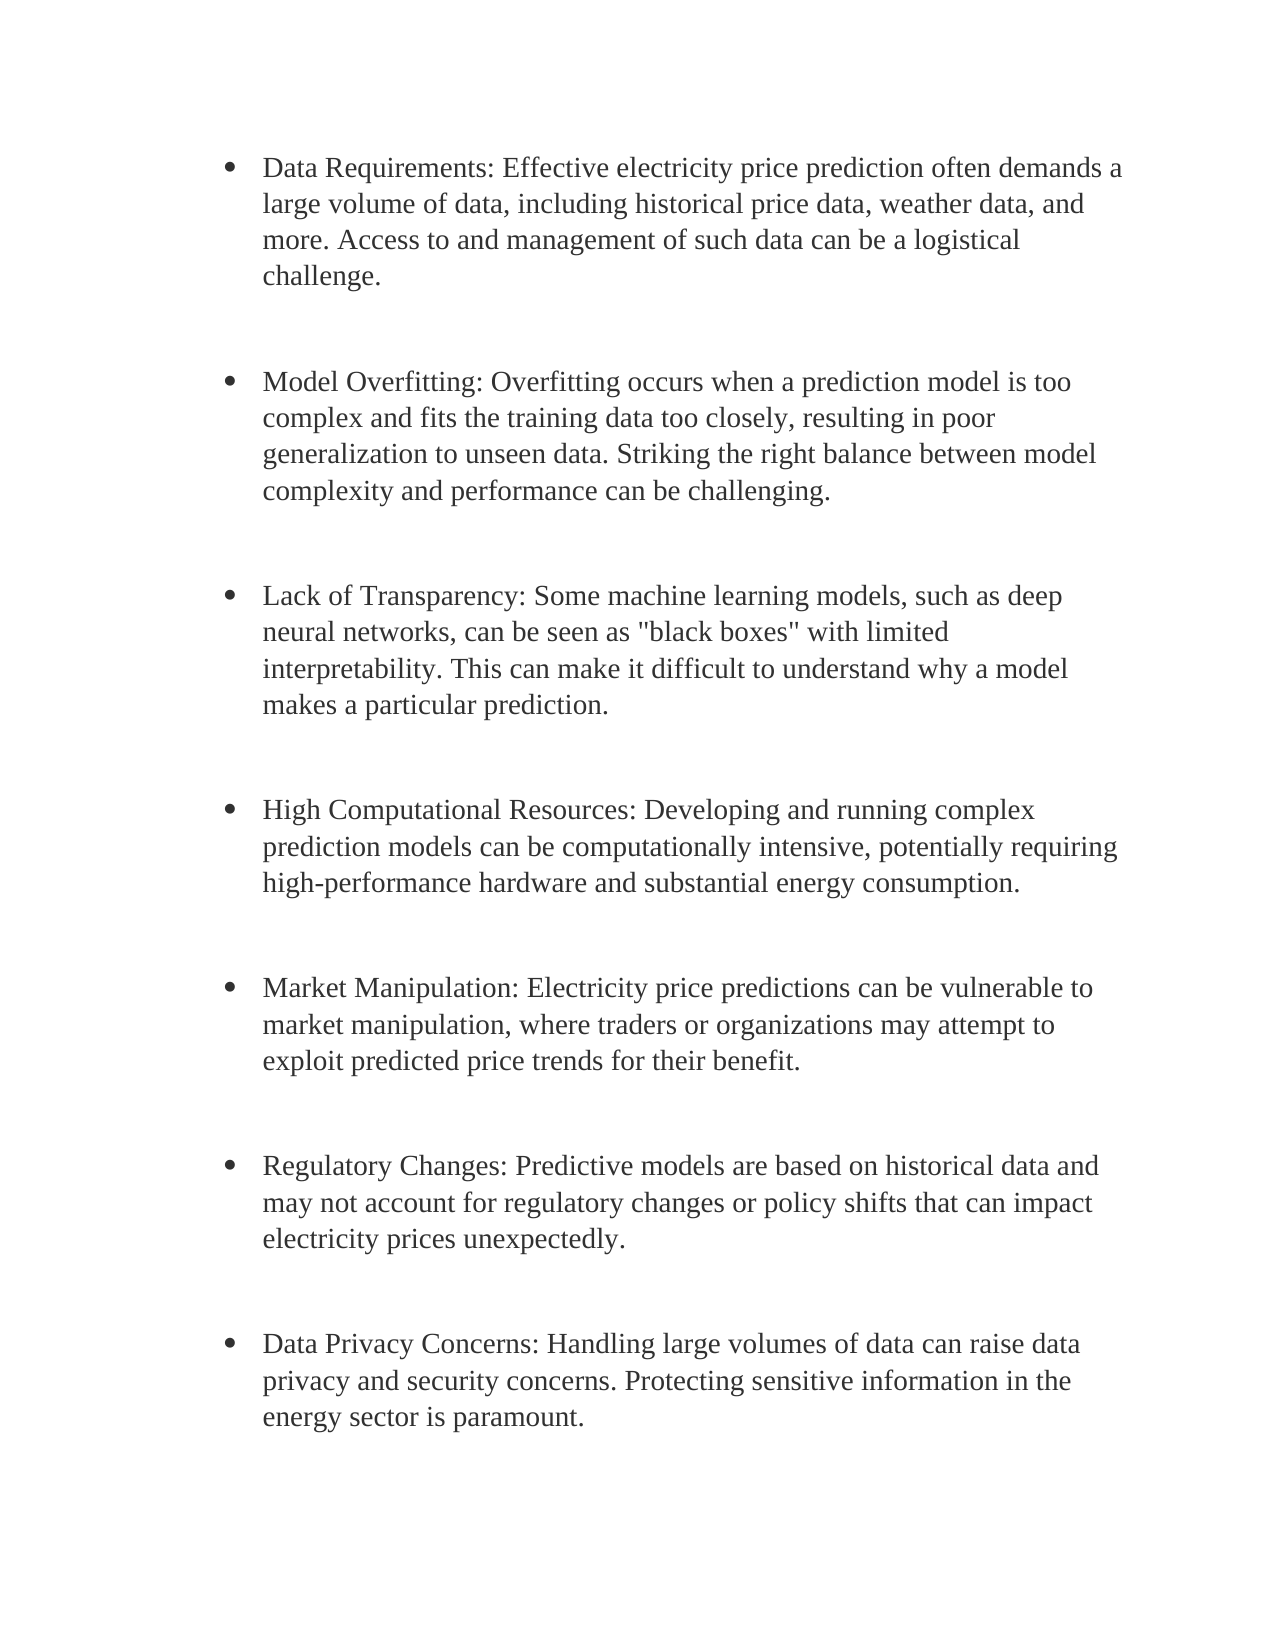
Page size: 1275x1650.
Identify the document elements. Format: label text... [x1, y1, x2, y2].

list Lack of Transparency: Some machine learning models, such as deep neural networks, can be seen as "black boxes" with limited interpretability. This can make it difficult to understand why a model makes a particular prediction. [225, 578, 1125, 720]
list Data Privacy Concerns: Handling large volumes of data can raise data privacy and security concerns. Protecting sensitive information in the energy sector is paramount. [225, 1327, 1125, 1432]
list High Computational Resources: Developing and running complex prediction models can be computationally intensive, potentially requiring high-performance hardware and substantial energy consumption. [225, 792, 1125, 898]
list Model Overfitting: Overfitting occurs when a prediction model is too complex and fits the training data too closely, resulting in poor generalization to unseen data. Striking the right balance between model complexity and performance can be challenging. [225, 364, 1125, 506]
list Data Requirements: Effective electricity price prediction often demands a large volume of data, including historical price data, weather data, and more. Access to and management of such data can be a logistical challenge. [225, 150, 1125, 292]
list Regulatory Changes: Predictive models are based on historical data and may not account for regulatory changes or policy shifts that can impact electricity prices unexpectedly. [225, 1148, 1125, 1254]
list Market Manipulation: Electricity price predictions can be vulnerable to market manipulation, where traders or organizations may attempt to exploit predicted price trends for their benefit. [225, 971, 1125, 1076]
